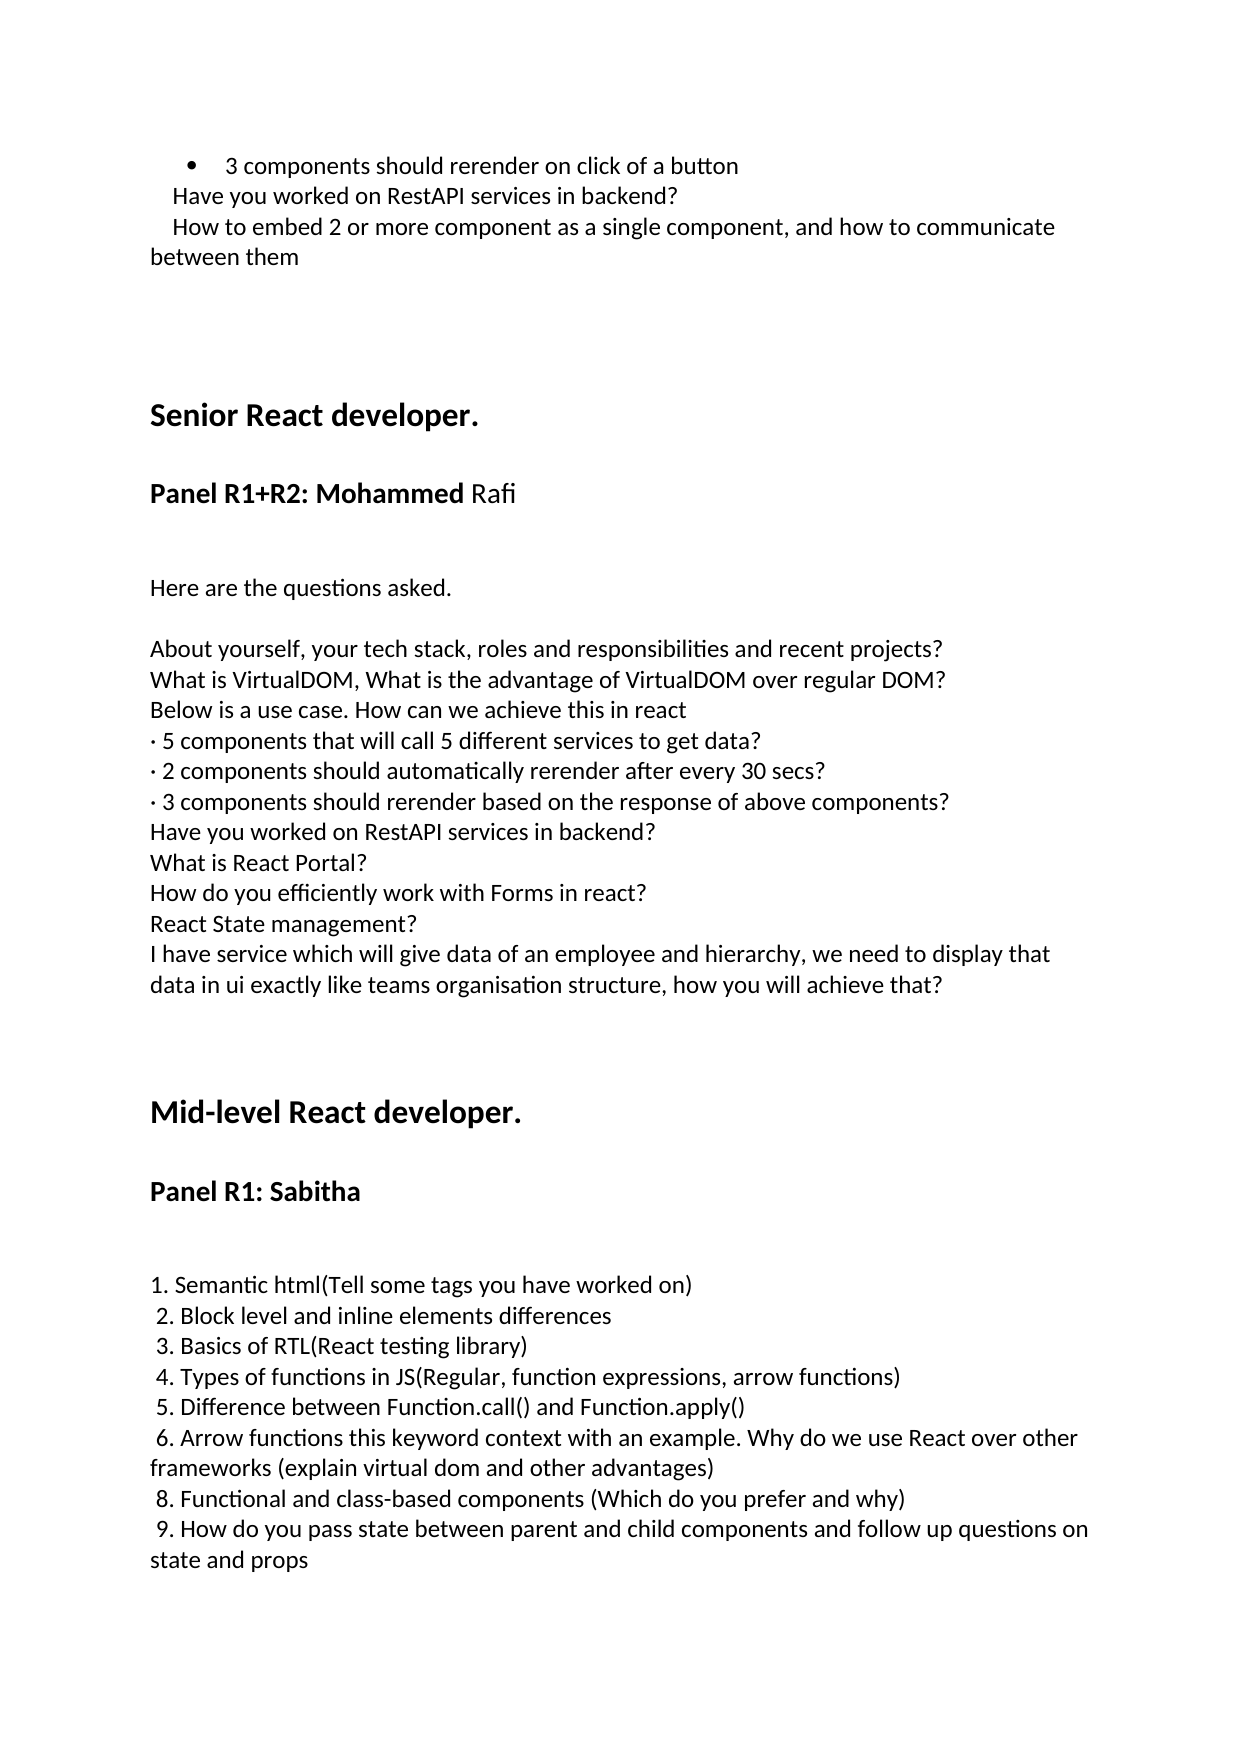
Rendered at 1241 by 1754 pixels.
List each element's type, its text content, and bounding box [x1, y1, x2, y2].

text React State management? [150, 908, 1090, 938]
text · 5 components that will call 5 different services to get data? [150, 725, 1090, 755]
text Here are the questions asked. [150, 572, 1090, 603]
text Below is a use case. How can we achieve this in react [150, 694, 1090, 725]
text How to embed 2 or more component as a single component, and how to communicate between them [150, 211, 1090, 272]
text About yourself, your tech stack, roles and responsibilities and recent projects? [150, 633, 1090, 664]
text Panel R1: Sabitha [150, 1173, 1090, 1208]
text I have service which will give data of an employee and hierarchy, we need to display that data in ui exactly like teams organisation structure, how you will achieve that? [150, 938, 1090, 999]
text Mid-level React developer. [150, 1091, 1090, 1132]
text What is VirtualDOM, What is the advantage of VirtualDOM over regular DOM? [150, 664, 1090, 694]
text How do you efficiently work with Forms in react? [150, 877, 1090, 908]
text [150, 1269, 1090, 1574]
text Have you worked on RestAPI services in backend? [150, 816, 1090, 847]
text Have you worked on RestAPI services in backend? [150, 181, 1090, 211]
text What is React Portal? [150, 847, 1090, 877]
list 3 components should rerender on click of a button [187, 150, 1090, 181]
text · 2 components should automatically rerender after every 30 secs? [150, 755, 1090, 786]
text Senior React developer. [150, 394, 1090, 435]
text · 3 components should rerender based on the response of above components? [150, 786, 1090, 816]
text Panel R1+R2: Mohammed Rafi [150, 476, 1090, 511]
